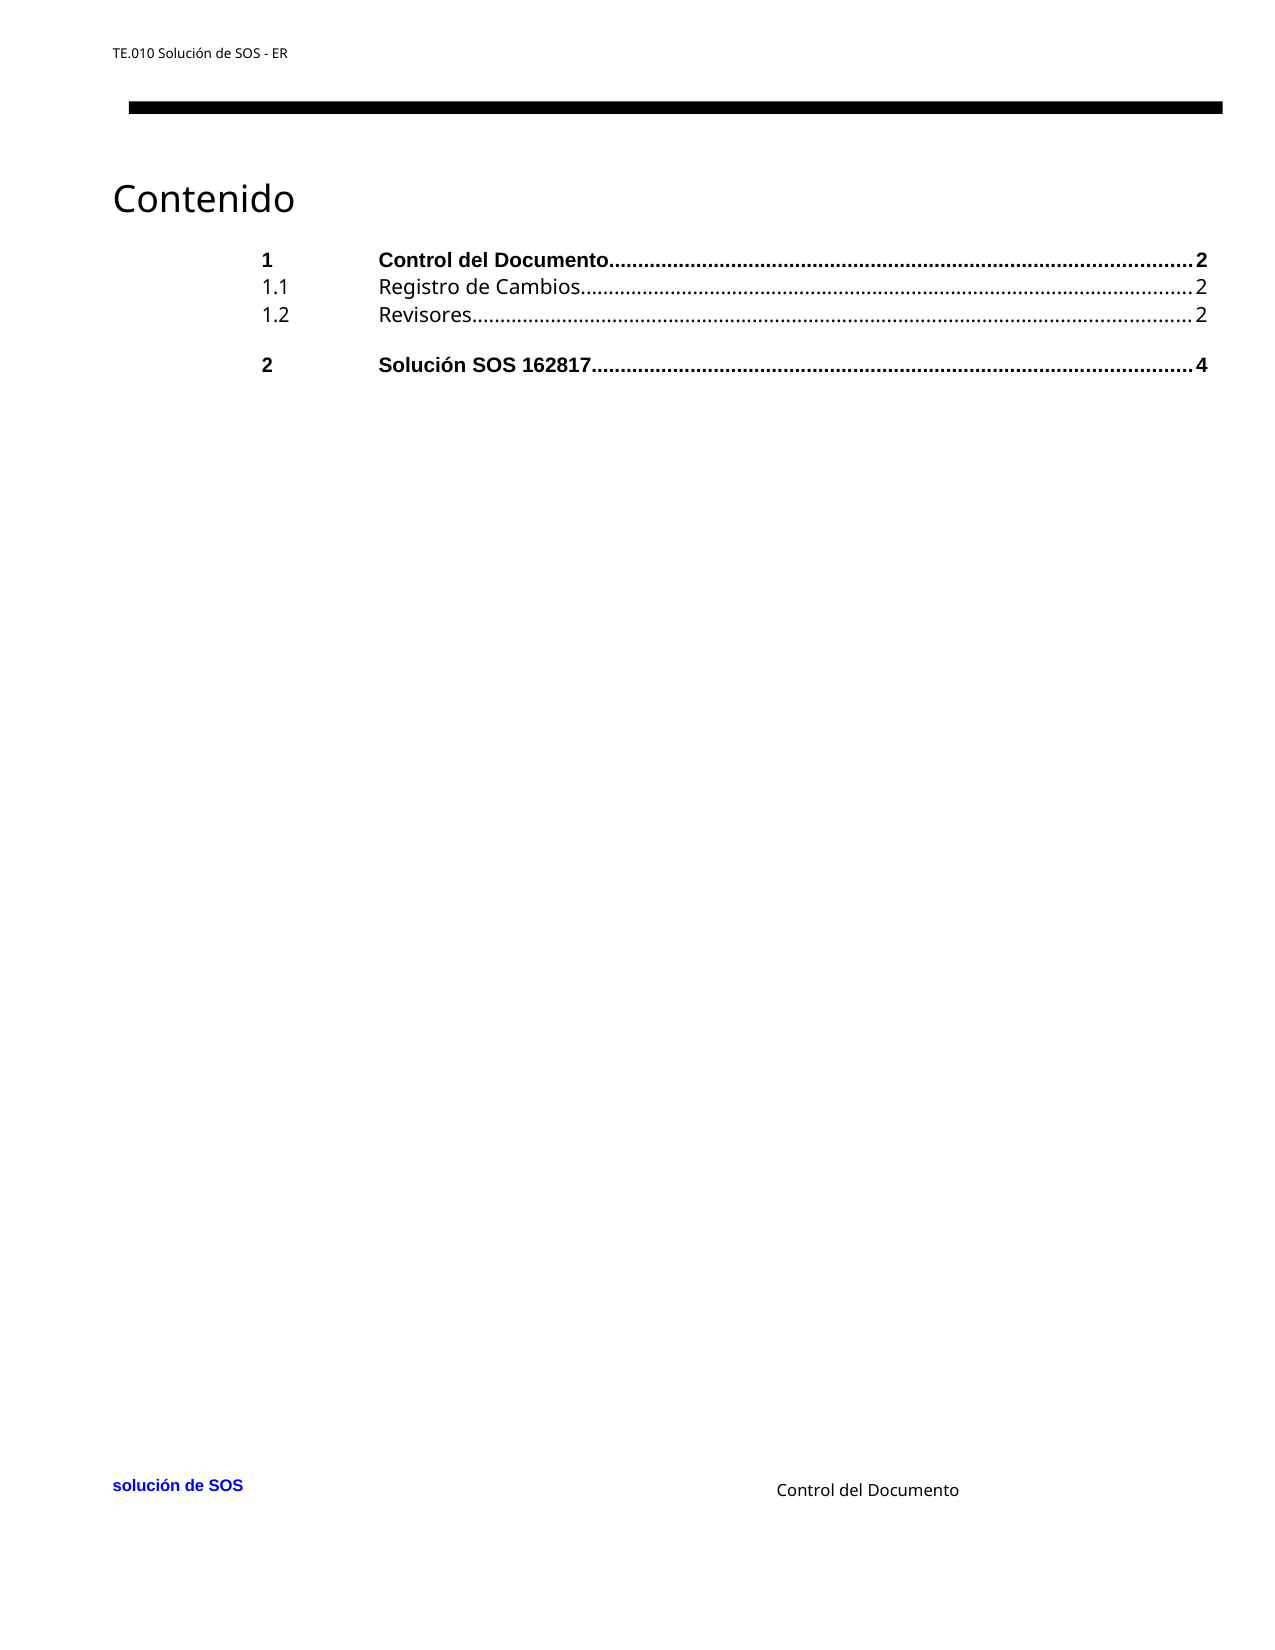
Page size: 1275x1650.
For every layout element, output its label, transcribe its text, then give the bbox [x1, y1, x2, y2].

text Contenido [112, 173, 1208, 224]
